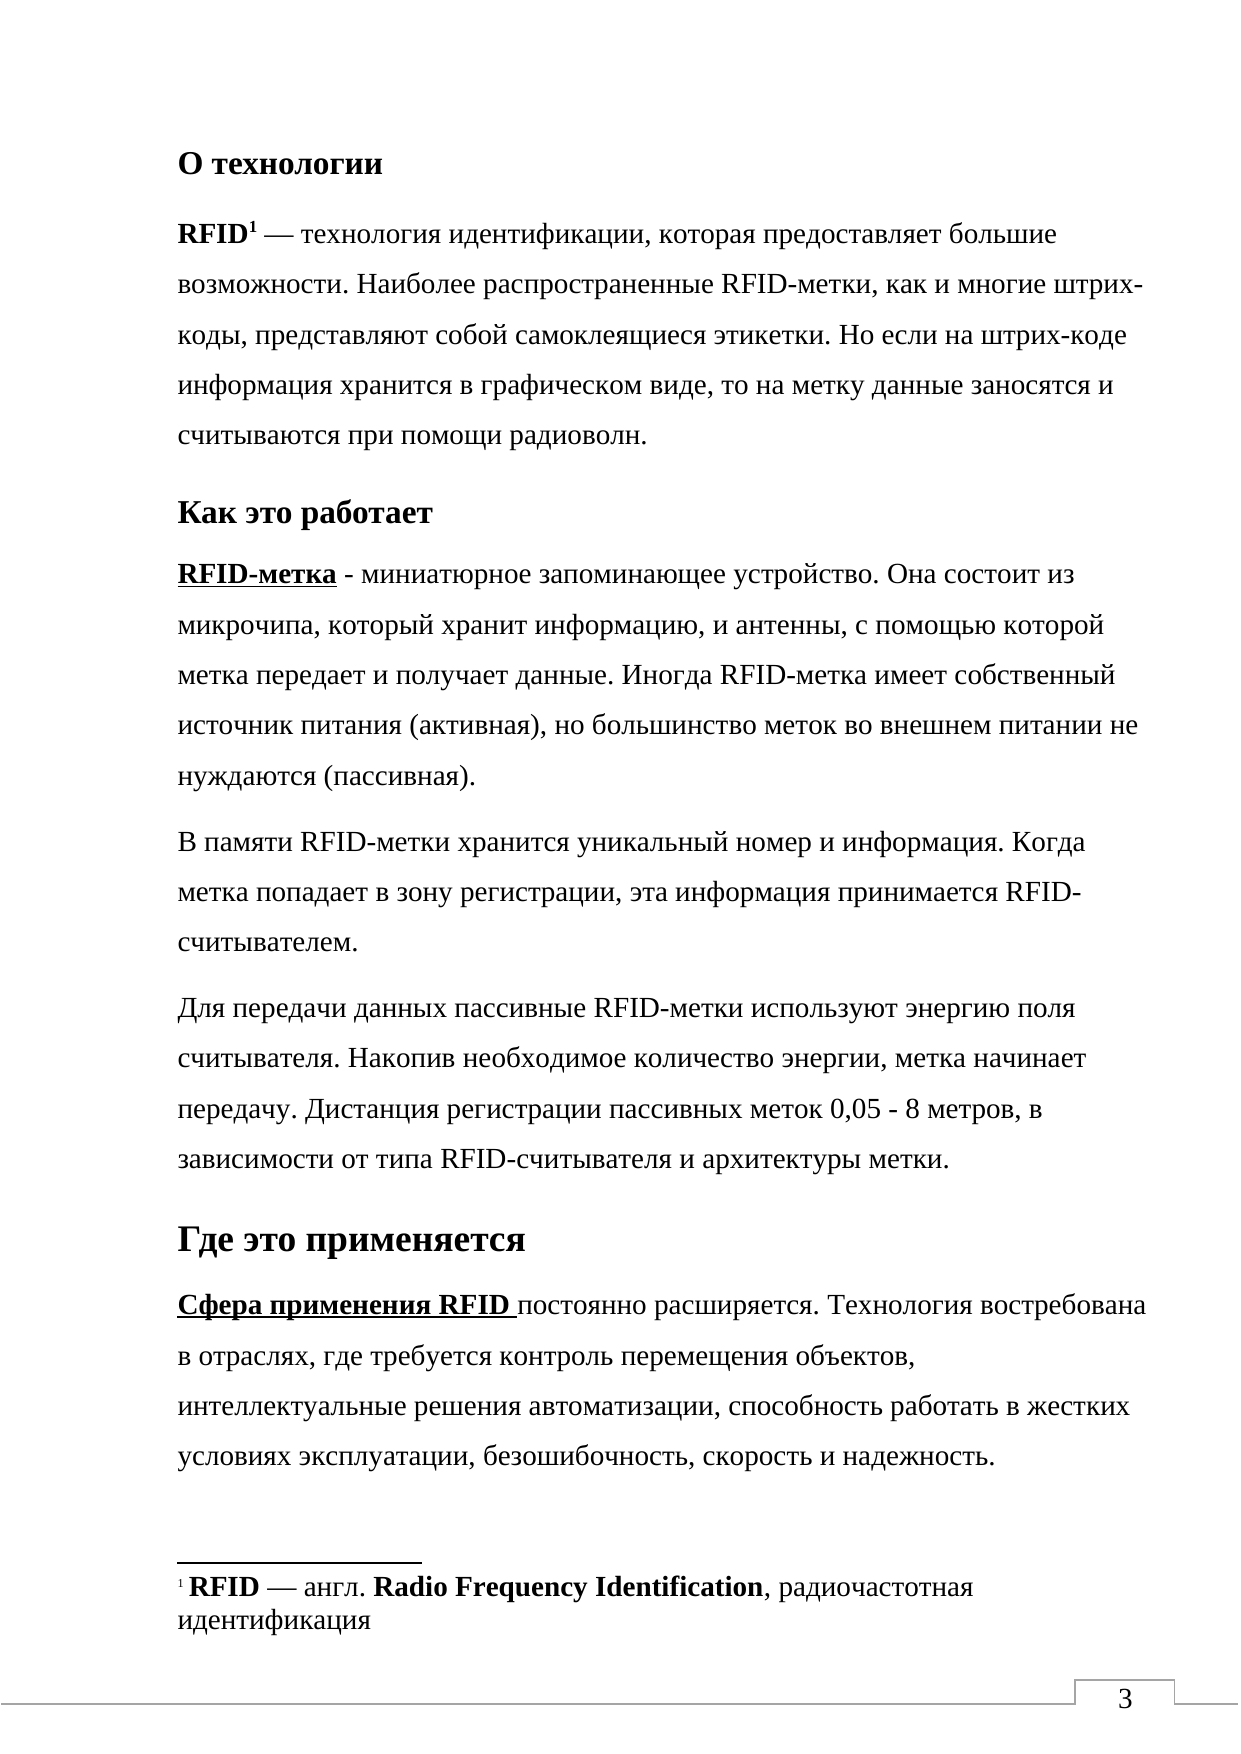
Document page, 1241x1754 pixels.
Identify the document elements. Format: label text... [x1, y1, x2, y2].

text Для передачи данных пассивные RFID-метки используют энергию поля считывателя. Накопив необходимое количество энергии, метка начинает передачу. Дистанция регистрации пассивных меток 0,05 - 8 метров, в зависимости от типа RFID-считывателя и архитектуры метки. [177, 990, 1152, 1175]
subtitle Где это применяется [177, 1217, 1152, 1260]
text RFID-метка - миниатюрное запоминающее устройство. Она состоит из микрочипа, который хранит информацию, и антенны, с помощью которой метка передает и получает данные. Иногда RFID-метка имеет собственный источник питания (активная), но большинство меток во внешнем питании не нуждаются (пассивная). [177, 557, 1152, 791]
text В памяти RFID-метки хранится уникальный номер и информация. Когда метка попадает в зону регистрации, эта информация принимается RFID-считывателем. [177, 824, 1152, 958]
text RFID — технология идентификации, которая предоставляет большие возможности. Наиболее распространенные RFID-метки, как и многие штрих-коды, представляют собой самоклеящиеся этикетки. Но если на штрих-коде информация хранится в графическом виде, то на метку данные заносятся и считываются при помощи радиоволн. [177, 216, 1152, 451]
subtitle О технологии [177, 143, 1152, 181]
text Сфера применения RFID постоянно расширяется. Технология востребована в отраслях, где требуется контроль перемещения объектов, интеллектуальные решения автоматизации, способность работать в жестких условиях эксплуатации, безошибочность, скорость и надежность. [177, 1287, 1152, 1472]
subtitle Как это работает [177, 493, 1152, 531]
